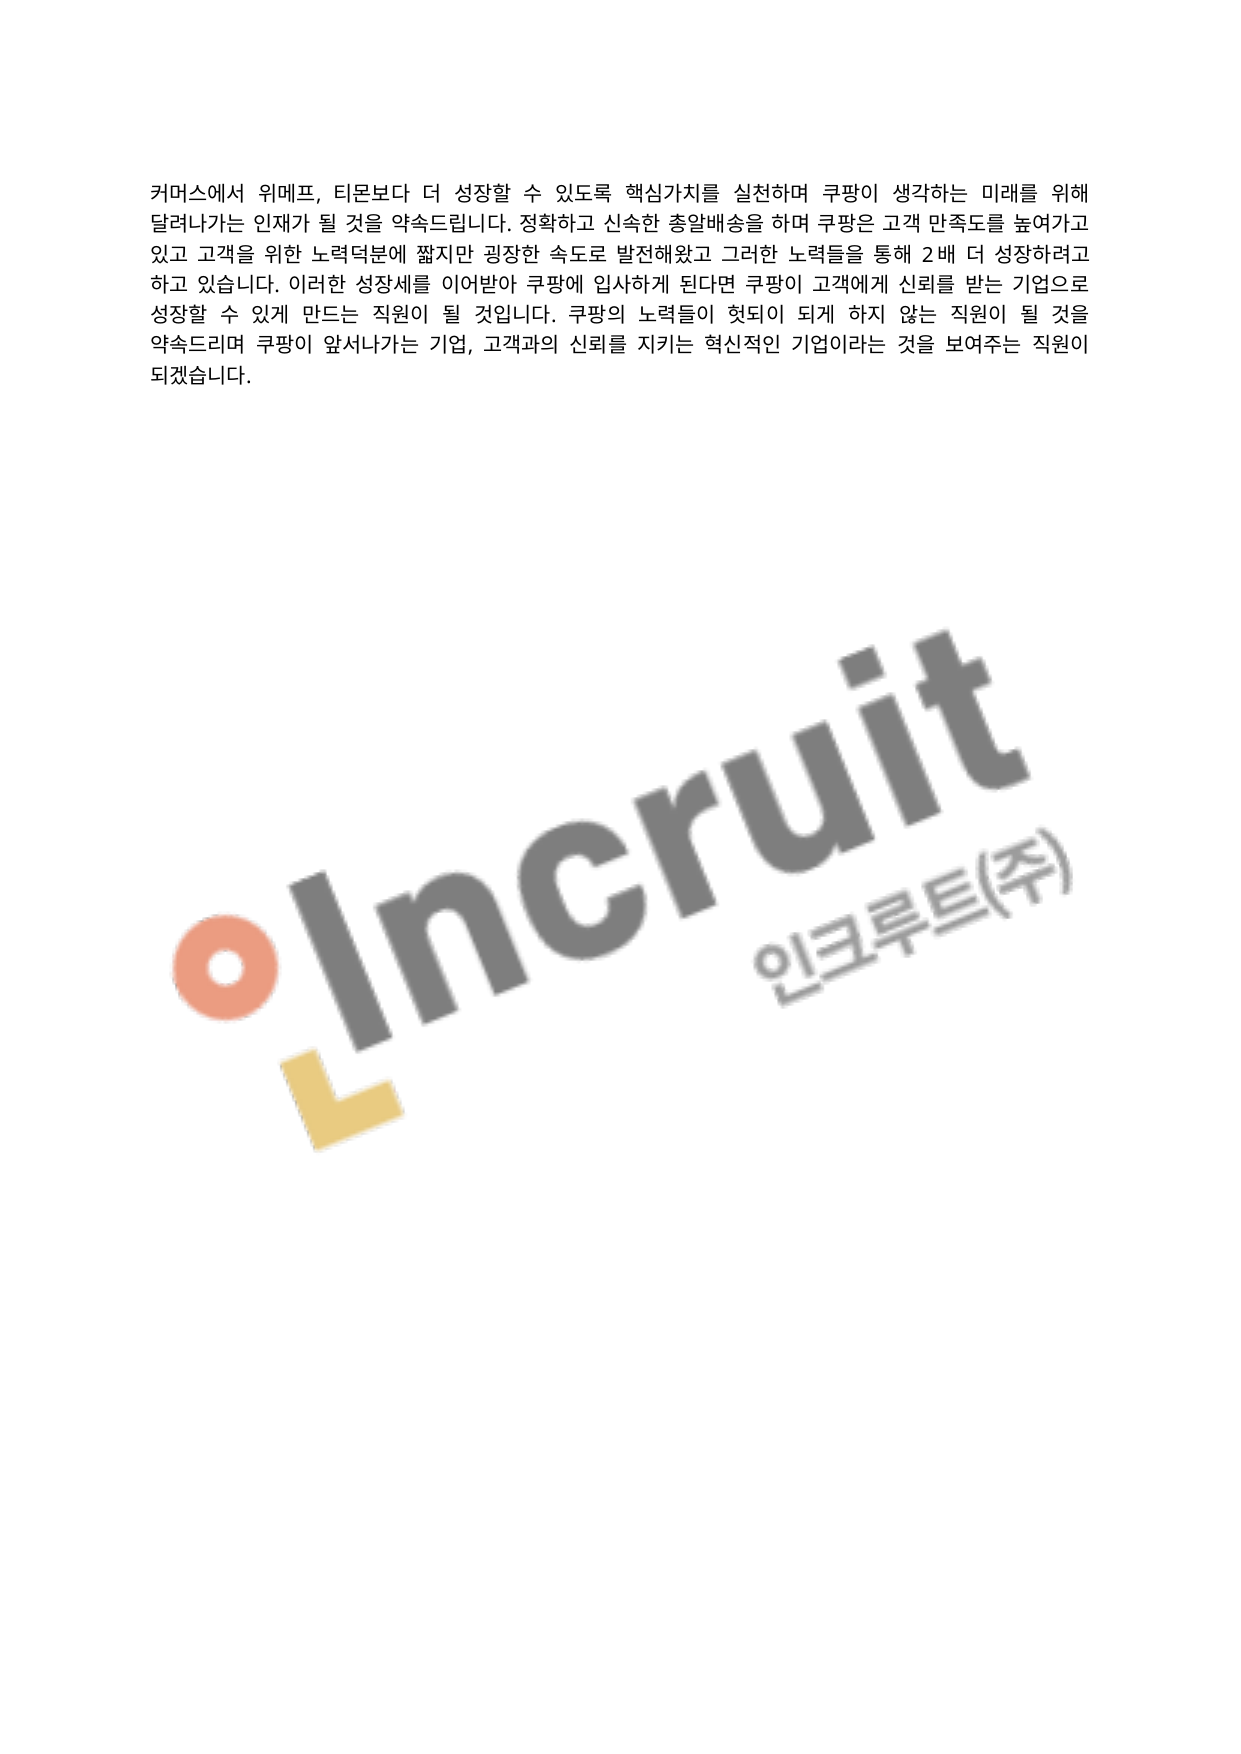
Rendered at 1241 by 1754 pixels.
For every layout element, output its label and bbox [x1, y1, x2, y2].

text [150, 177, 1090, 389]
picture [150, 595, 1091, 1186]
